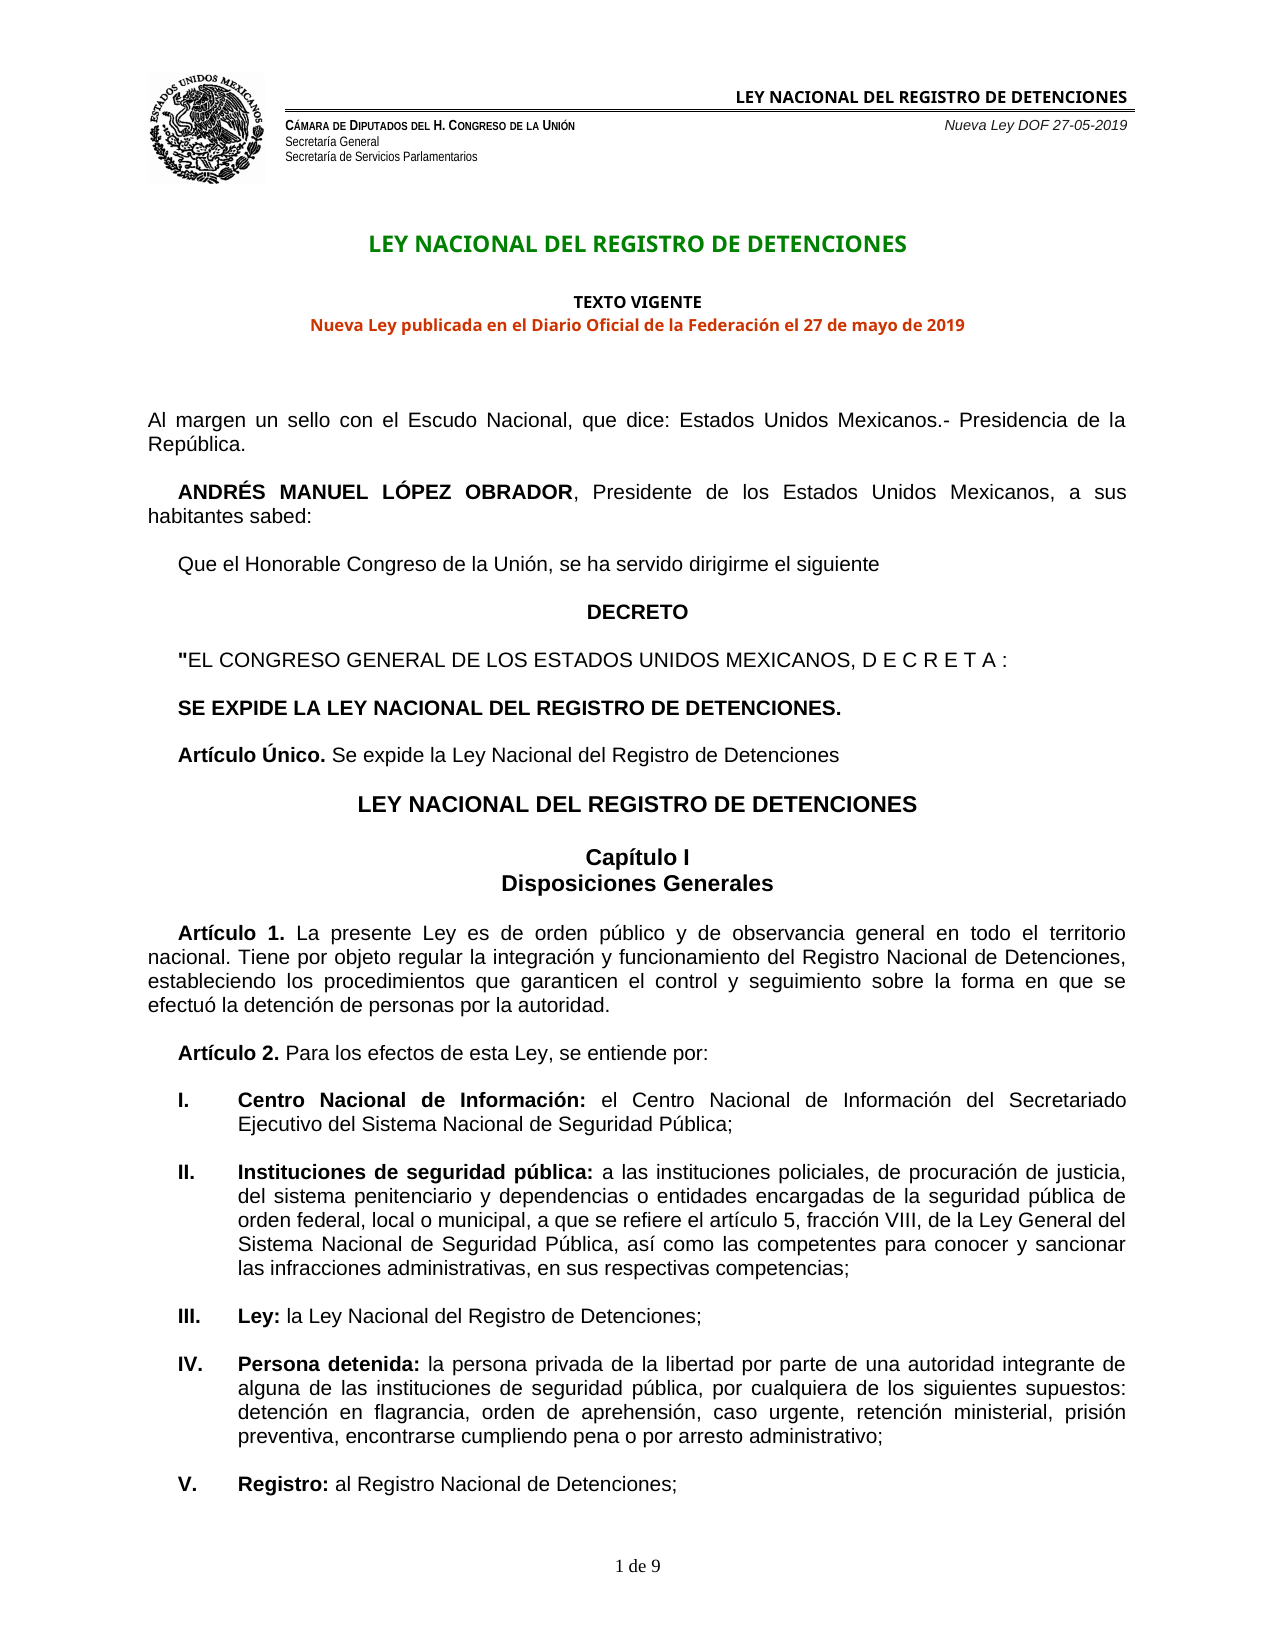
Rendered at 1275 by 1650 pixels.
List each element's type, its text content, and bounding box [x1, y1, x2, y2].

text ANDRÉS MANUEL LÓPEZ OBRADOR, Presidente de los Estados Unidos Mexicanos, a sus habitantes sabed: [148, 480, 1127, 528]
text Al margen un sello con el Escudo Nacional, que dice: Estados Unidos Mexicanos.- Presidencia de la República. [148, 408, 1127, 456]
text Artículo 2. Para los efectos de esta Ley, se entiende por: [148, 1040, 1127, 1064]
text Nueva Ley publicada en el Diario Oficial de la Federación el 27 de mayo de 2019 [148, 313, 1127, 336]
text IV. Persona detenida: la persona privada de la libertad por parte de una autoridad integrante de alguna de las instituciones de seguridad pública, por cualquiera de los siguientes supuestos: detención en flagrancia, orden de aprehensión, caso urgente, retención ministerial, prisión preventiva, encontrarse cumpliendo pena o por arresto administrativo; [178, 1352, 1127, 1448]
text LEY NACIONAL DEL REGISTRO DE DETENCIONES [148, 228, 1127, 259]
text Disposiciones Generales [148, 870, 1127, 897]
text V. Registro: al Registro Nacional de Detenciones; [178, 1472, 1127, 1496]
text II. Instituciones de seguridad pública: a las instituciones policiales, de procuración de justicia, del sistema penitenciario y dependencias o entidades encargadas de la seguridad pública de orden federal, local o municipal, a que se refiere el artículo 5, fracción VIII, de la Ley General del Sistema Nacional de Seguridad Pública, así como las competentes para conocer y sancionar las infracciones administrativas, en sus respectivas competencias; [178, 1160, 1127, 1280]
text Artículo Único. Se expide la Ley Nacional del Registro de Detenciones [148, 743, 1127, 767]
text Capítulo I [148, 844, 1127, 870]
text SE EXPIDE LA LEY NACIONAL DEL REGISTRO DE DETENCIONES. [148, 695, 1127, 719]
text III. Ley: la Ley Nacional del Registro de Detenciones; [178, 1304, 1127, 1328]
text Artículo 1. La presente Ley es de orden público y de observancia general en todo el territorio nacional. Tiene por objeto regular la integración y funcionamiento del Registro Nacional de Detenciones, estableciendo los procedimientos que garanticen el control y seguimiento sobre la forma en que se efectuó la detención de personas por la autoridad. [148, 921, 1127, 1016]
text DECRETO [148, 599, 1127, 623]
text TEXTO VIGENTE [148, 291, 1127, 313]
text "EL CONGRESO GENERAL DE LOS ESTADOS UNIDOS MEXICANOS, D E C R E T A : [148, 647, 1127, 671]
text LEY NACIONAL DEL REGISTRO DE DETENCIONES [148, 791, 1127, 817]
text Que el Honorable Congreso de la Unión, se ha servido dirigirme el siguiente [148, 552, 1127, 576]
text I. Centro Nacional de Información: el Centro Nacional de Información del Secretariado Ejecutivo del Sistema Nacional de Seguridad Pública; [178, 1088, 1127, 1136]
